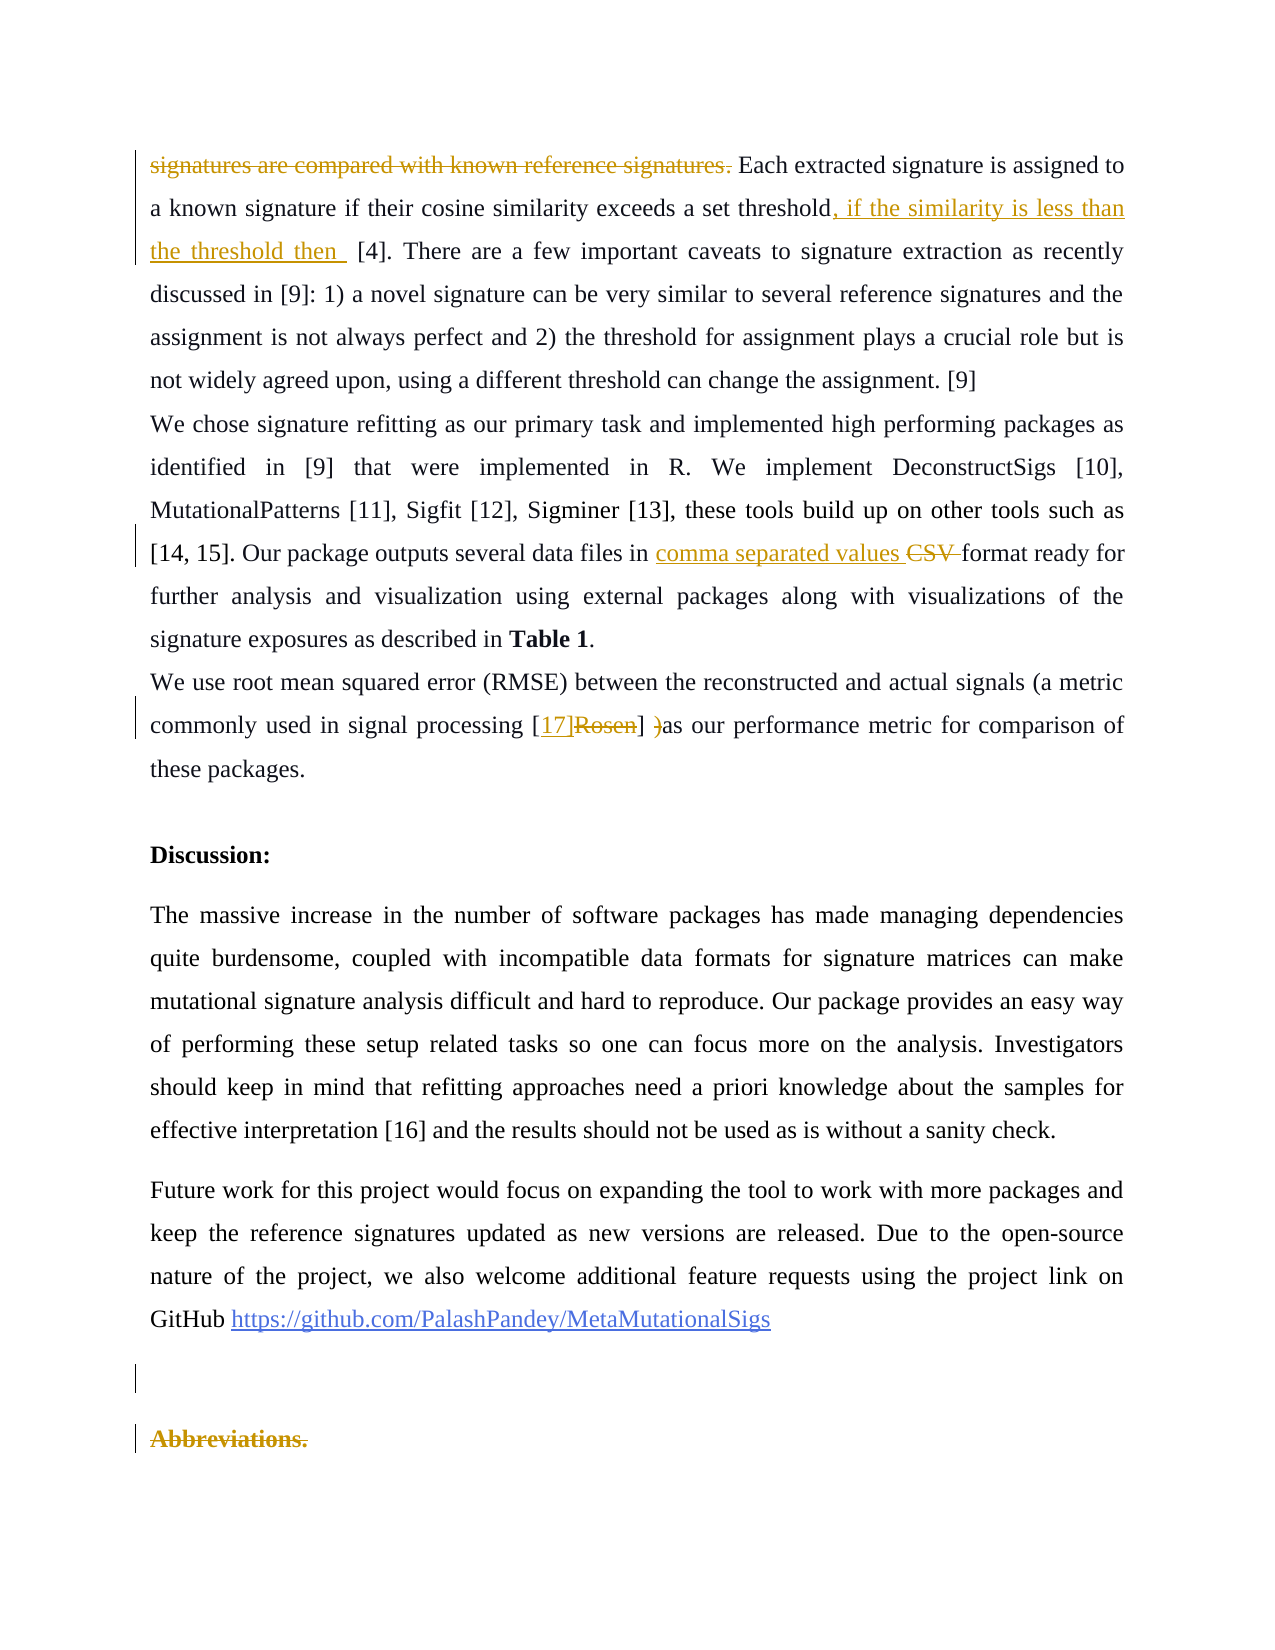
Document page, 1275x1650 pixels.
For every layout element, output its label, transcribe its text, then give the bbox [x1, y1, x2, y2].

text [150, 150, 1125, 394]
text We use root mean squared error (RMSE) between the reconstructed and actual signals (a metric commonly used in signal processing [] as our performance metric for comparison of these packages. [150, 667, 1125, 782]
text Discussion: [150, 840, 1125, 869]
text Future work for this project would focus on expanding the tool to work with more packages and keep the reference signatures updated as new versions are released. Due to the open-source nature of the project, we also welcome additional feature requests using the project link on GitHub https://github.com/PalashPandey/MetaMutationalSigs [150, 1175, 1125, 1333]
text The massive increase in the number of software packages has made managing dependencies quite burdensome, coupled with incompatible data formats for signature matrices can make mutational signature analysis difficult and hard to reproduce. Our package provides an easy way of performing these setup related tasks so one can focus more on the analysis. Investigators should keep in mind that refitting approaches need a priori knowledge about the samples for effective interpretation [16] and the results should not be used as is without a sanity check. [150, 900, 1125, 1144]
text We chose signature refitting as our primary task and implemented high performing packages as identified in [9] that were implemented in R. We implement DeconstructSigs [10], MutationalPatterns [11], Sigfit [12], Sigminer [13], these tools build up on other tools such as [14, 15]. Our package outputs several data files in format ready for further analysis and visualization using external packages along with visualizations of the signature exposures as described in Table 1. [150, 409, 1125, 653]
